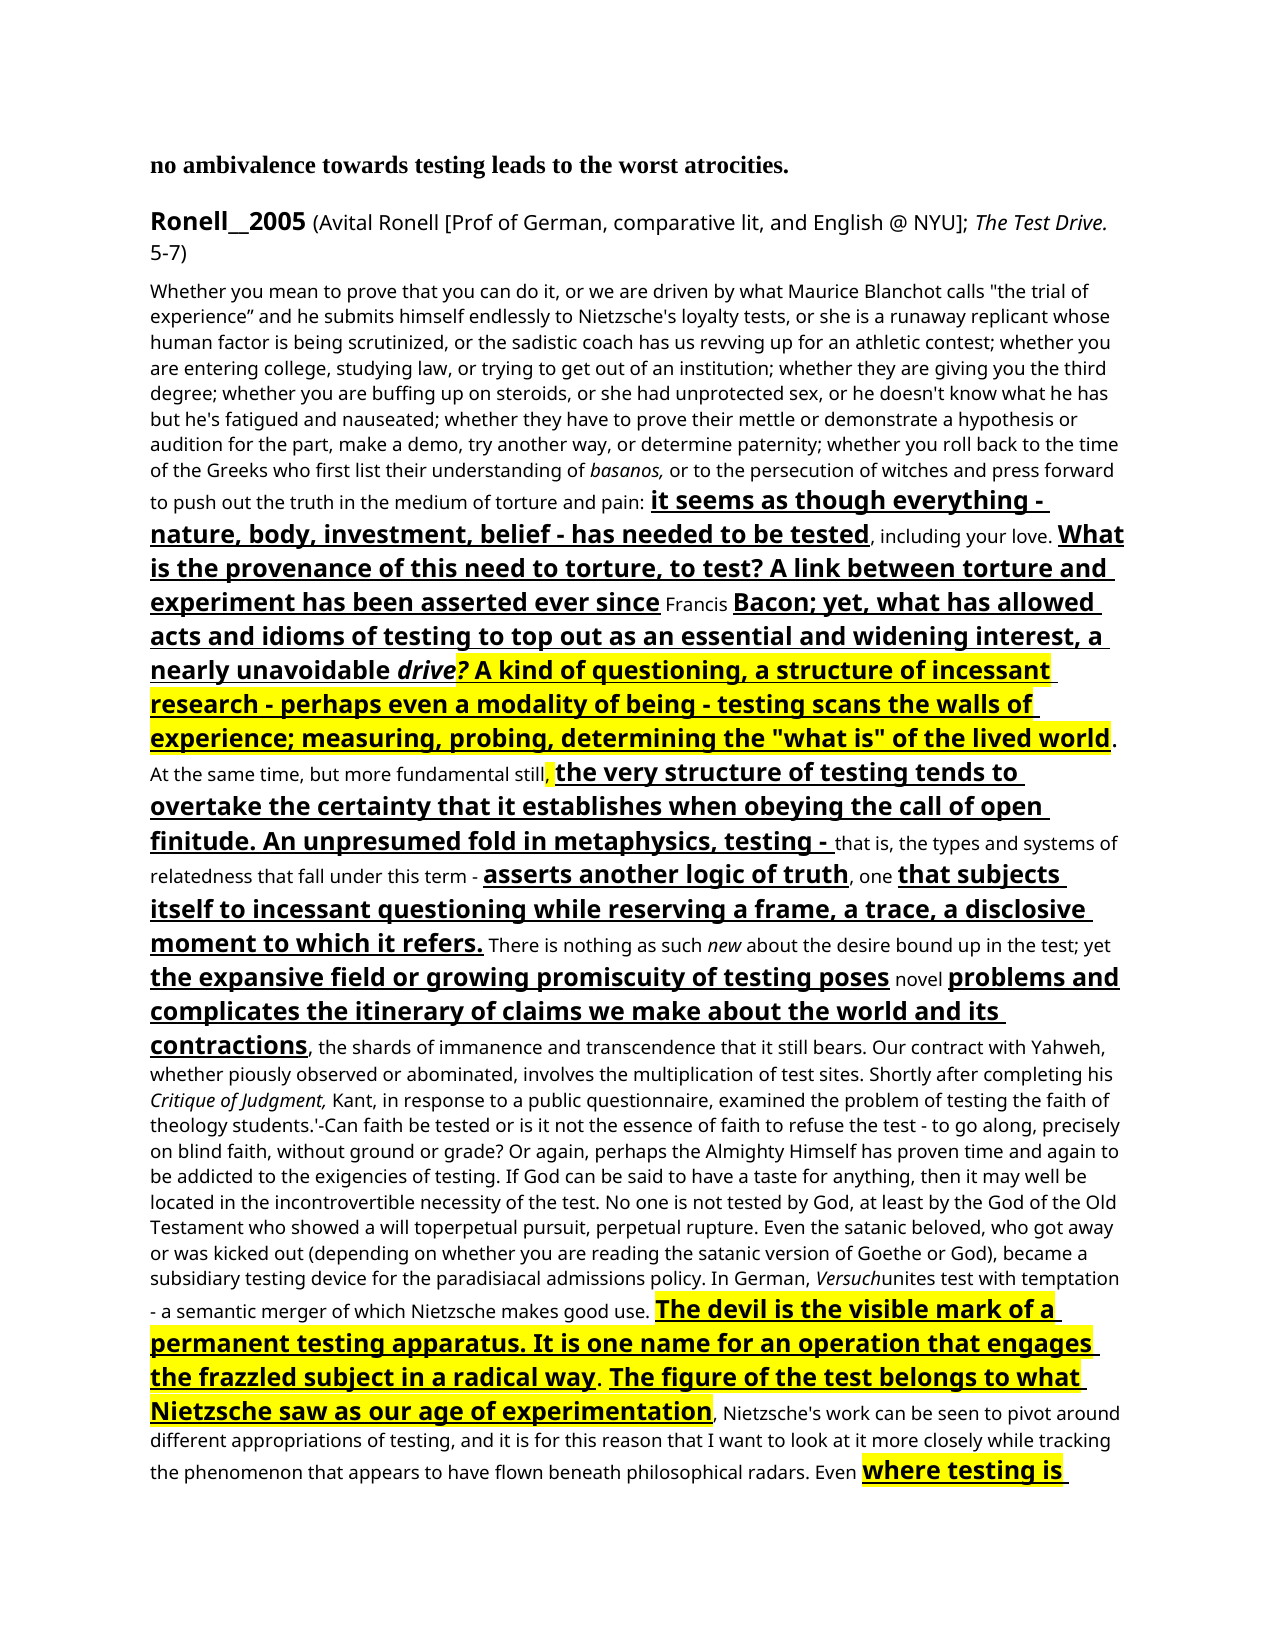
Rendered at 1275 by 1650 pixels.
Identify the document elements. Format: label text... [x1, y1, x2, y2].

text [150, 278, 1125, 1487]
text no ambivalence towards testing leads to the worst atrocities. [150, 150, 1125, 179]
text Ronell__2005 (Avital Ronell [Prof of German, comparative lit, and English @ NYU]; The Test Drive. 5-7) [150, 204, 1125, 266]
